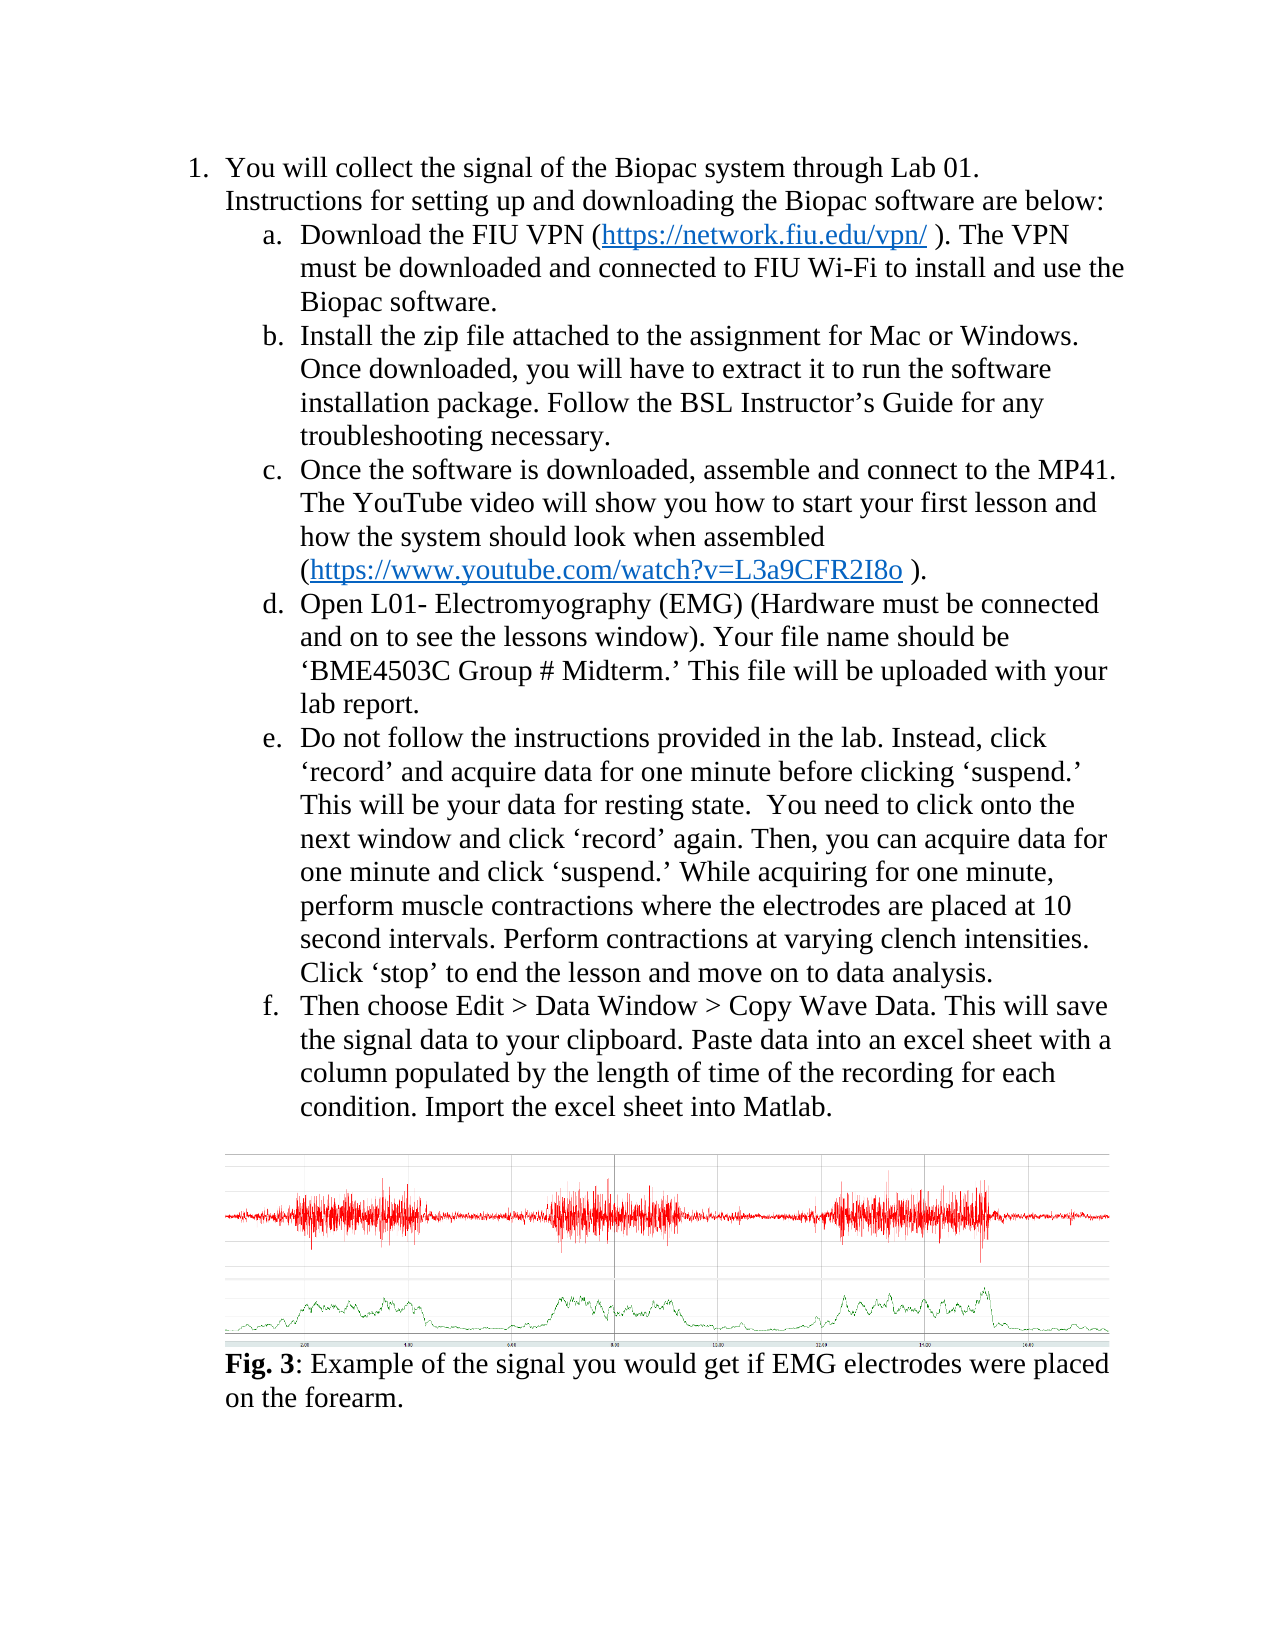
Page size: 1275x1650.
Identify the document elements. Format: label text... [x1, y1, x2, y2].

list Then choose Edit > Data Window > Copy Wave Data. This will save the signal data to your clipboard. Paste data into an excel sheet with a column populated by the length of time of the recording for each condition. Import the excel sheet into Matlab. [262, 988, 1125, 1123]
list Once the software is downloaded, assemble and connect to the MP41. The YouTube video will show you how to start your first lesson and how the system should look when assembled (https://www.youtube.com/watch?v=L3a9CFR2I8o ). [262, 452, 1125, 586]
list You will collect the signal of the Biopac system through Lab 01. Instructions for setting up and downloading the Biopac software are below: [187, 150, 1125, 217]
list Download the FIU VPN (https://network.fiu.edu/vpn/ ). The VPN must be downloaded and connected to FIU Wi-Fi to install and use the Biopac software. [262, 217, 1125, 318]
list Install the zip file attached to the assignment for Mac or Windows. Once downloaded, you will have to extract it to run the software installation package. Follow the BSL Instructor’s Guide for any troubleshooting necessary. [262, 318, 1125, 452]
list Do not follow the instructions provided in the lab. Instead, click ‘record’ and acquire data for one minute before clicking ‘suspend.’ This will be your data for resting state. You need to click onto the next window and click ‘record’ again. Then, you can acquire data for one minute and click ‘suspend.’ While acquiring for one minute, perform muscle contractions where the electrodes are placed at 10 second intervals. Perform contractions at varying clench intensities. Click ‘stop’ to end the lesson and move on to data analysis. [262, 720, 1125, 988]
list Open L01- Electromyography (EMG) (Hardware must be connected and on to see the lessons window). Your file name should be ‘BME4503C Group # Midterm.’ This file will be uploaded with your lab report. [262, 586, 1125, 720]
picture [225, 1151, 1110, 1347]
